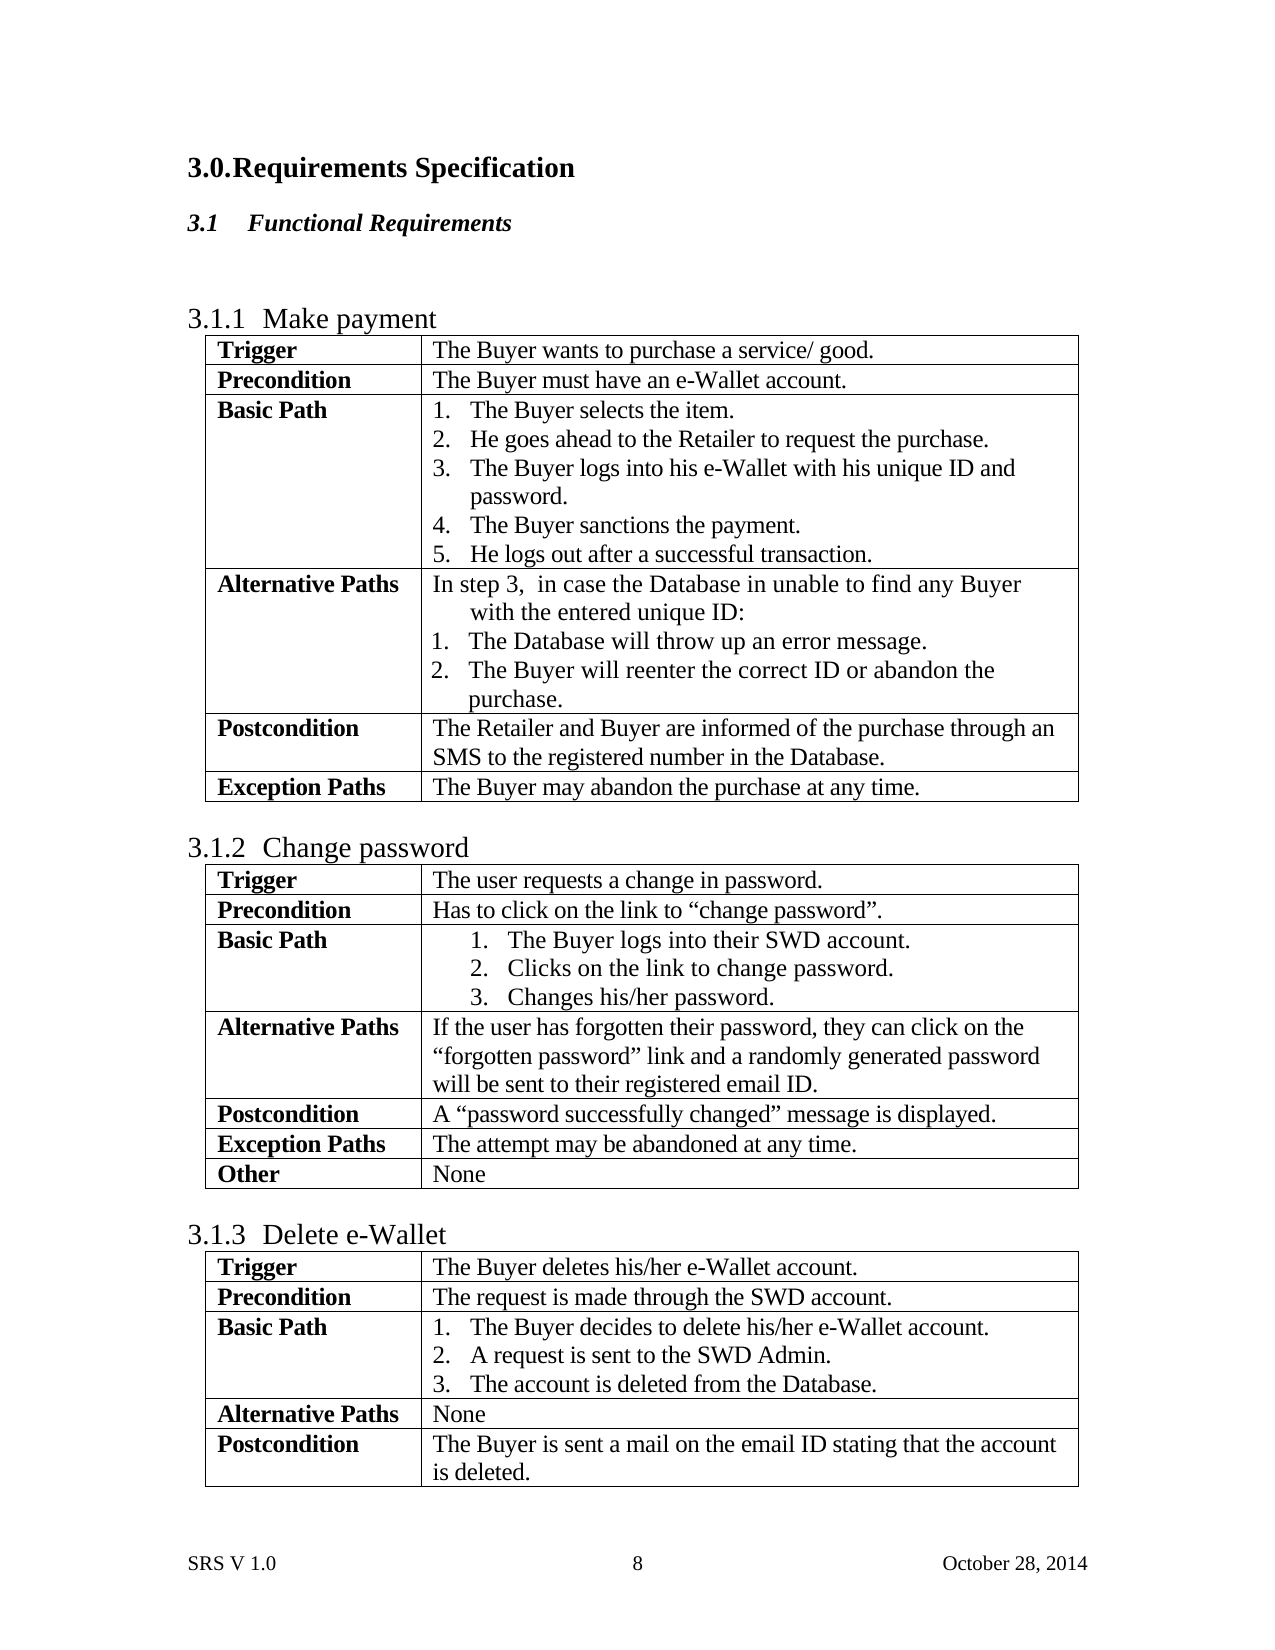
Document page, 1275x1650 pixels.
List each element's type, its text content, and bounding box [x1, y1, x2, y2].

table_cell Alternative Paths [206, 1399, 421, 1428]
table_cell Alternative Paths [206, 569, 421, 712]
table_cell Basic Path [206, 925, 421, 1011]
table_cell Postcondition [206, 714, 421, 771]
table_header Trigger [206, 1252, 421, 1281]
table_cell Basic Path [206, 395, 421, 568]
table_cell Precondition [206, 365, 421, 394]
table_header The Buyer wants to purchase a service/ good. [422, 336, 1078, 364]
table_cell Precondition [206, 1282, 421, 1311]
table_cell A “password successfully changed” message is displayed. [422, 1099, 1078, 1128]
table_header Trigger [206, 865, 421, 894]
table_cell Precondition [206, 895, 421, 924]
table_cell In step 3, in case the Database in unable to find any Buyer with the entered unique ID: The Database will throw up an error message. The Buyer will reenter the correct ID or abandon the purchase. [422, 569, 1078, 712]
table_cell If the user has forgotten their password, they can click on the “forgotten password” link and a randomly generated password will be sent to their registered email ID. [422, 1012, 1078, 1098]
table_cell Postcondition [206, 1099, 421, 1128]
table_cell Has to click on the link to “change password”. [422, 895, 1078, 924]
table_cell The attempt may be abandoned at any time. [422, 1129, 1078, 1158]
subtitle 3.1.2 Change password [187, 831, 1087, 864]
table_cell The Buyer decides to delete his/her e-Wallet account. A request is sent to the SWD Admin. The account is deleted from the Database. [422, 1312, 1078, 1398]
table_cell Exception Paths [206, 772, 421, 801]
subtitle 3.1.3 Delete e-Wallet [187, 1217, 1087, 1251]
table_cell The Retailer and Buyer are informed of the purchase through an SMS to the registered number in the Database. [422, 714, 1078, 771]
table_cell Exception Paths [206, 1129, 421, 1158]
table_cell The Buyer must have an e-Wallet account. [422, 365, 1078, 394]
table_cell None [422, 1399, 1078, 1428]
table_cell Alternative Paths [206, 1012, 421, 1098]
table_cell Basic Path [206, 1312, 421, 1398]
table_cell The Buyer may abandon the purchase at any time. [422, 772, 1078, 801]
table_cell Other [206, 1159, 421, 1188]
table_cell Postcondition [206, 1429, 421, 1486]
table_header The Buyer deletes his/her e-Wallet account. [422, 1252, 1078, 1281]
table_cell None [422, 1159, 1078, 1188]
table_cell The Buyer is sent a mail on the email ID stating that the account is deleted. [422, 1429, 1078, 1486]
table_cell The Buyer selects the item. He goes ahead to the Retailer to request the purchase. The Buyer logs into his e-Wallet with his unique ID and password. The Buyer sanctions the payment. He logs out after a successful transaction. [422, 395, 1078, 568]
subtitle 3.1.1 Make payment [187, 301, 1087, 334]
subtitle 3.0. Requirements Specification [187, 150, 1087, 183]
table_header The user requests a change in password. [422, 865, 1078, 894]
table_cell The request is made through the SWD account. [422, 1282, 1078, 1311]
table_header Trigger [206, 336, 421, 364]
subtitle 3.1 Functional Requirements [187, 208, 1087, 237]
table_cell The Buyer logs into their SWD account. Clicks on the link to change password. Changes his/her password. [422, 925, 1078, 1011]
